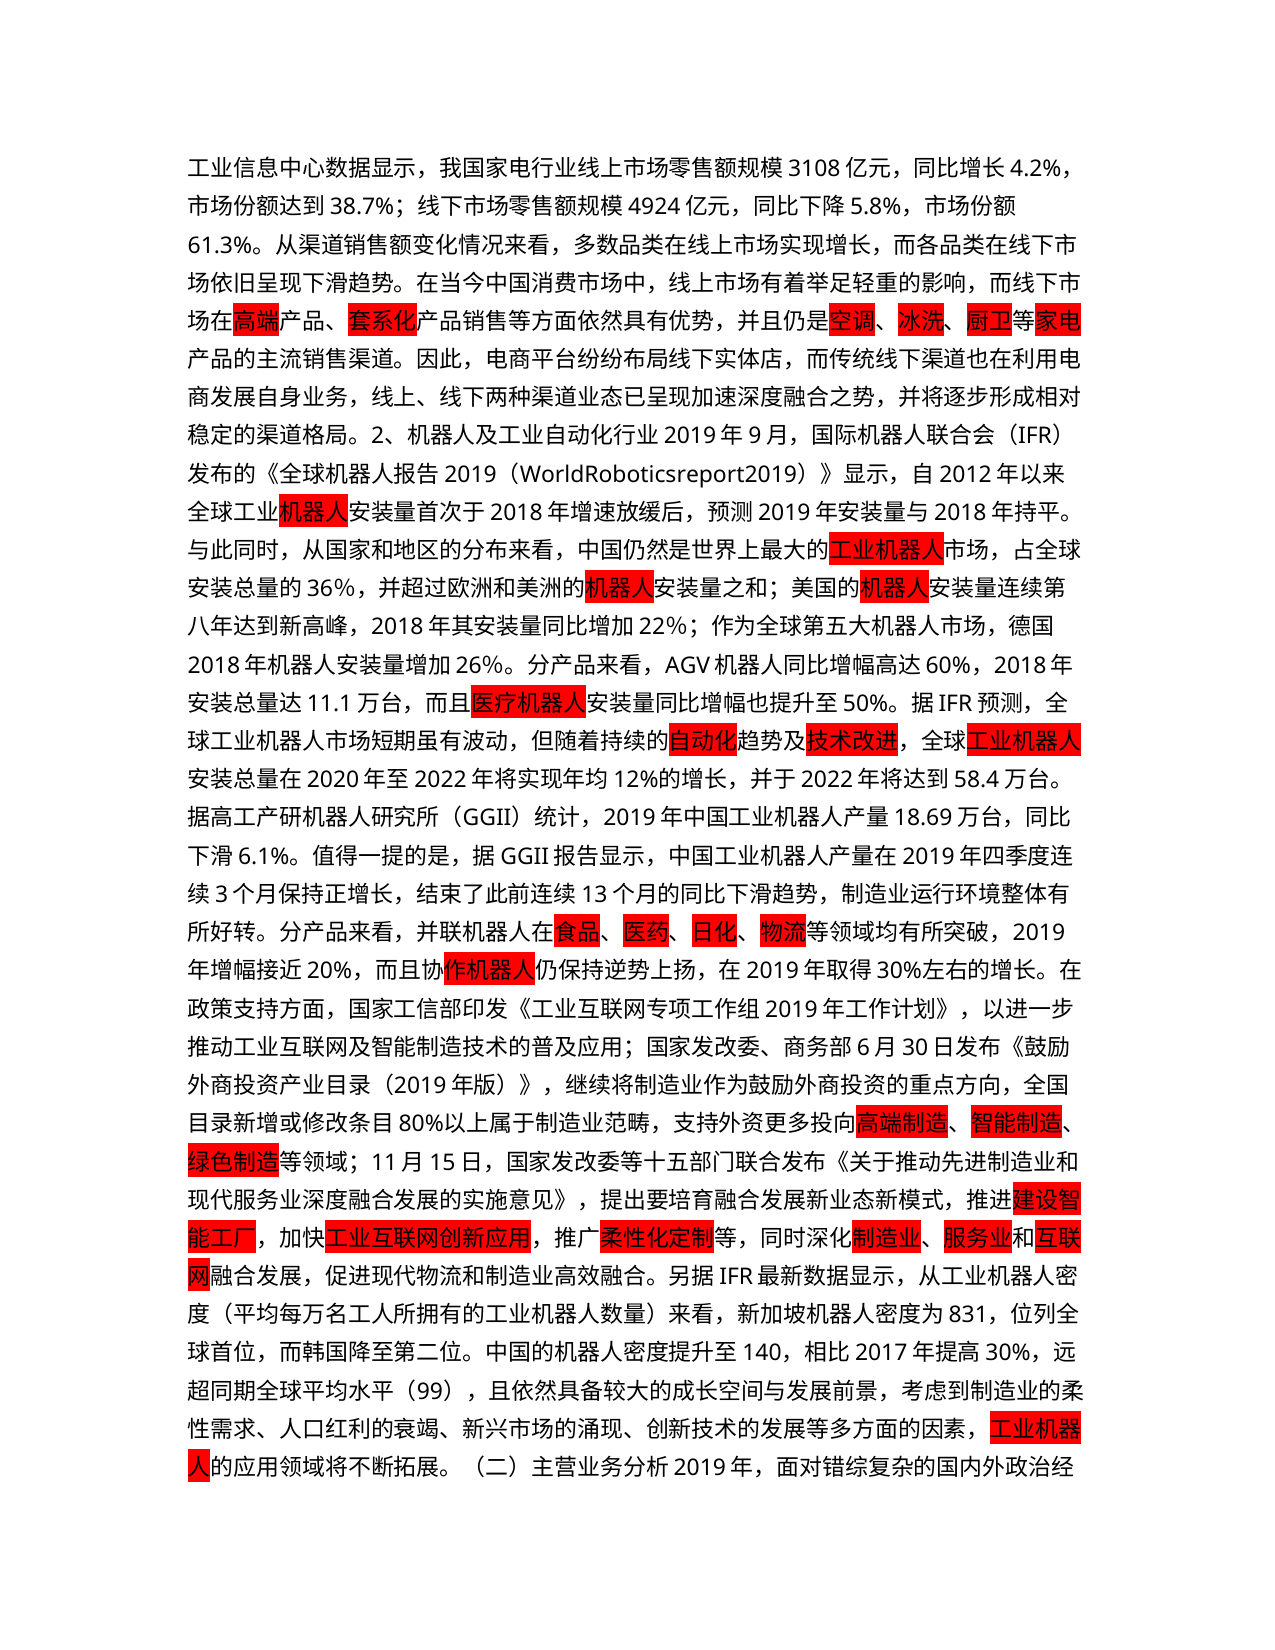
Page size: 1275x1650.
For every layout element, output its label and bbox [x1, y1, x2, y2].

text [187, 150, 1087, 1482]
